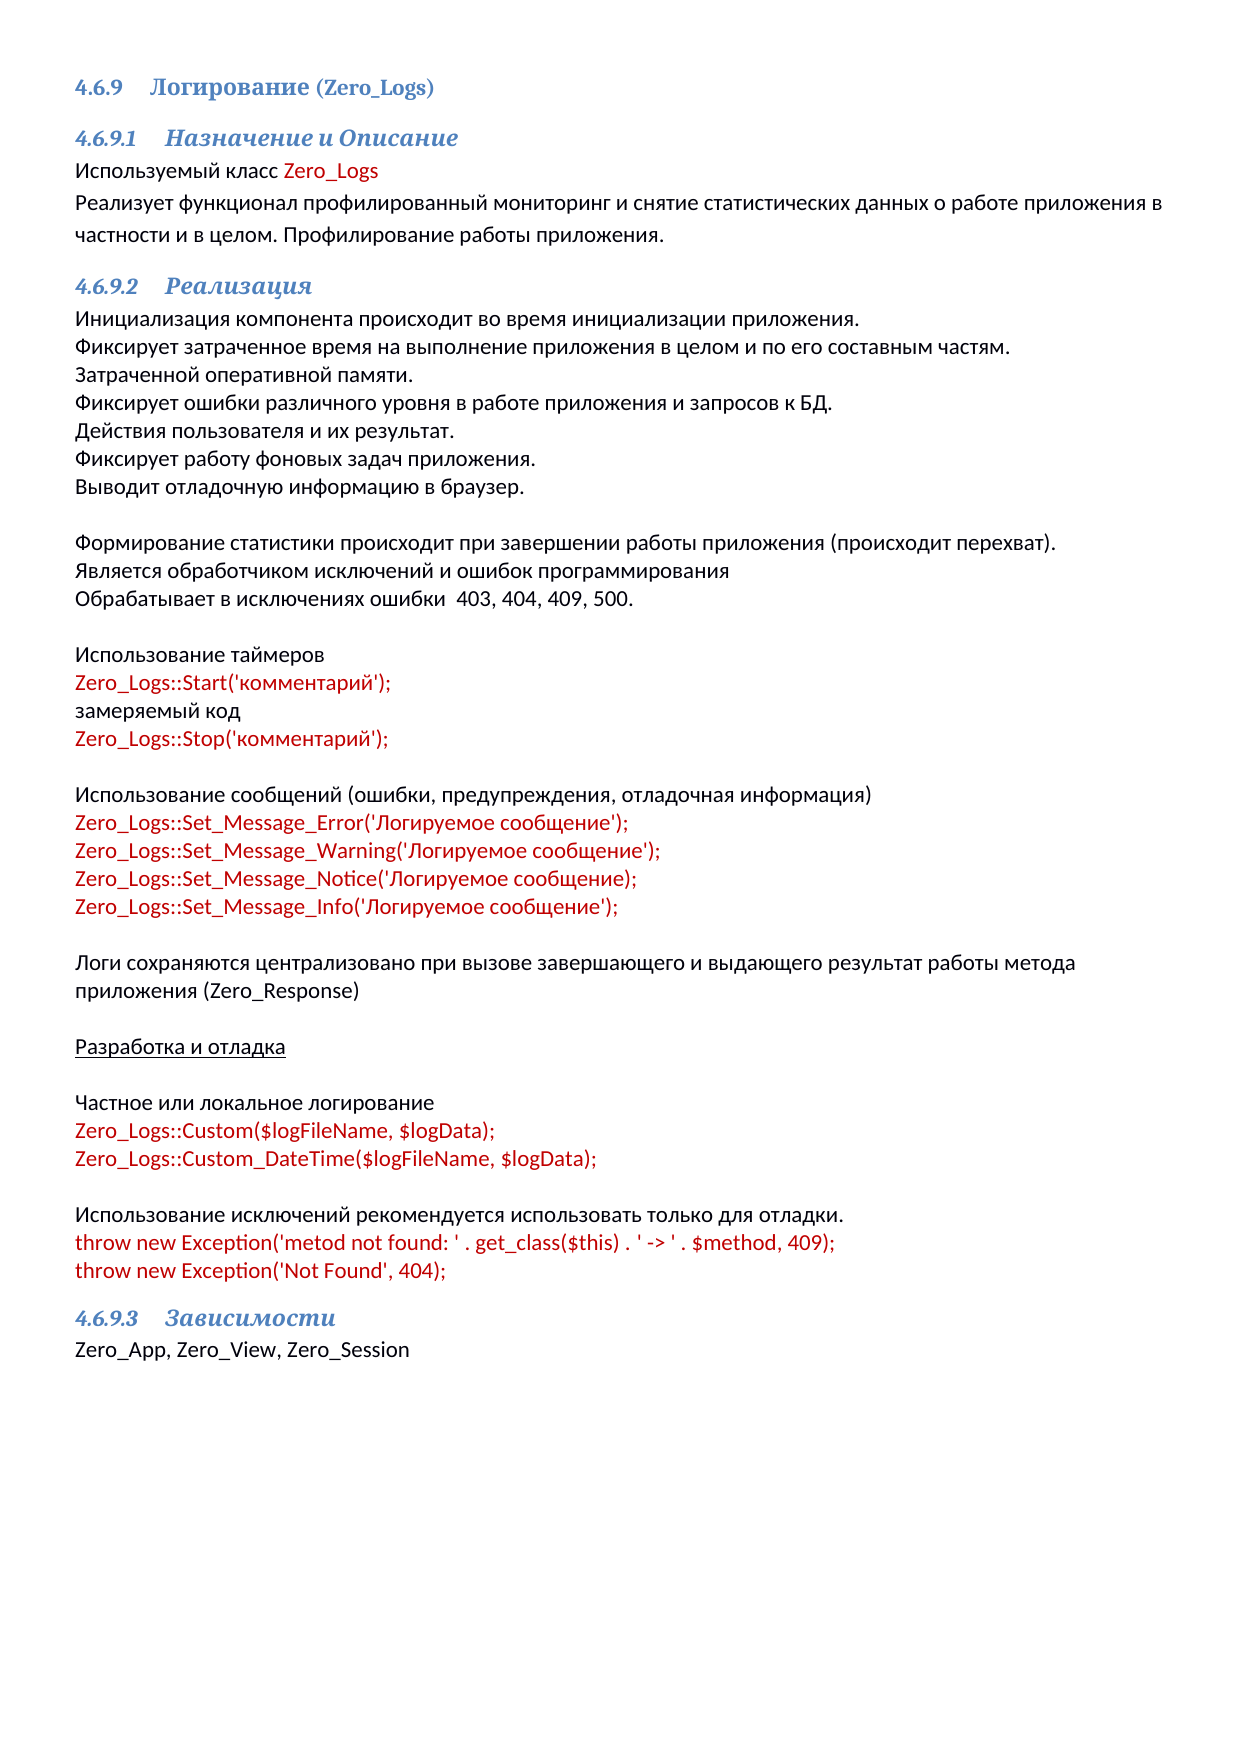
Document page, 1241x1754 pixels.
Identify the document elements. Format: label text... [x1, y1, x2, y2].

text Zero_Logs::Start('комментарий'); [75, 668, 1165, 696]
subtitle Назначение и Описание [75, 126, 1165, 152]
text Фиксирует ошибки различного уровня в работе приложения и запросов к БД. [75, 388, 1165, 416]
text Фиксирует работу фоновых задач приложения. [75, 444, 1165, 472]
text Обрабатывает в исключениях ошибки 403, 404, 409, 500. [75, 584, 1165, 612]
text Zero_Logs::Custom($logFileName, $logData); [75, 1116, 1165, 1144]
text Zero_Logs::Set_Message_Warning('Логируемое сообщение'); [75, 836, 1165, 864]
subtitle Зависимости [75, 1305, 1165, 1332]
text Zero_Logs::Set_Message_Info('Логируемое сообщение'); [75, 892, 1165, 920]
text Является обработчиком исключений и ошибок программирования [75, 556, 1165, 584]
text Разработка и отладка [75, 1032, 1165, 1060]
text замеряемый код [75, 696, 1165, 724]
text Zero_App, Zero_View, Zero_Session [75, 1336, 1165, 1364]
text Использование сообщений (ошибки, предупреждения, отладочная информация) [75, 780, 1165, 808]
text Инициализация компонента происходит во время инициализации приложения. [75, 304, 1165, 332]
text Логи сохраняются централизовано при вызове завершающего и выдающего результат работы метода приложения (Zero_Response) [75, 948, 1165, 1004]
text Реализует функционал профилированный мониторинг и снятие статистических данных о работе приложения в частности и в целом. Профилирование работы приложения. [75, 188, 1165, 249]
text Действия пользователя и их результат. [75, 416, 1165, 444]
text throw new Exception('metod not found: ' . get_class($this) . ' -> ' . $method, 409); [75, 1228, 1165, 1257]
subtitle Логирование (Zero_Logs) [75, 75, 1165, 101]
text Использование таймеров [75, 640, 1165, 668]
text Zero_Logs::Custom_DateTime($logFileName, $logData); [75, 1144, 1165, 1172]
text Zero_Logs::Set_Message_Error('Логируемое сообщение'); [75, 808, 1165, 836]
text Используемый класс Zero_Logs [75, 156, 1165, 184]
text Zero_Logs::Set_Message_Notice('Логируемое сообщение); [75, 864, 1165, 892]
text Частное или локальное логирование [75, 1088, 1165, 1116]
text Выводит отладочную информацию в браузер. [75, 472, 1165, 500]
text Фиксирует затраченное время на выполнение приложения в целом и по его составным частям. [75, 332, 1165, 360]
text Использование исключений рекомендуется использовать только для отладки. [75, 1201, 1165, 1228]
text Формирование статистики происходит при завершении работы приложения (происходит перехват). [75, 528, 1165, 556]
text Затраченной оперативной памяти. [75, 360, 1165, 388]
text throw new Exception('Not Found', 404); [75, 1257, 1165, 1284]
subtitle Реализация [75, 274, 1165, 300]
text Zero_Logs::Stop('комментарий'); [75, 724, 1165, 752]
